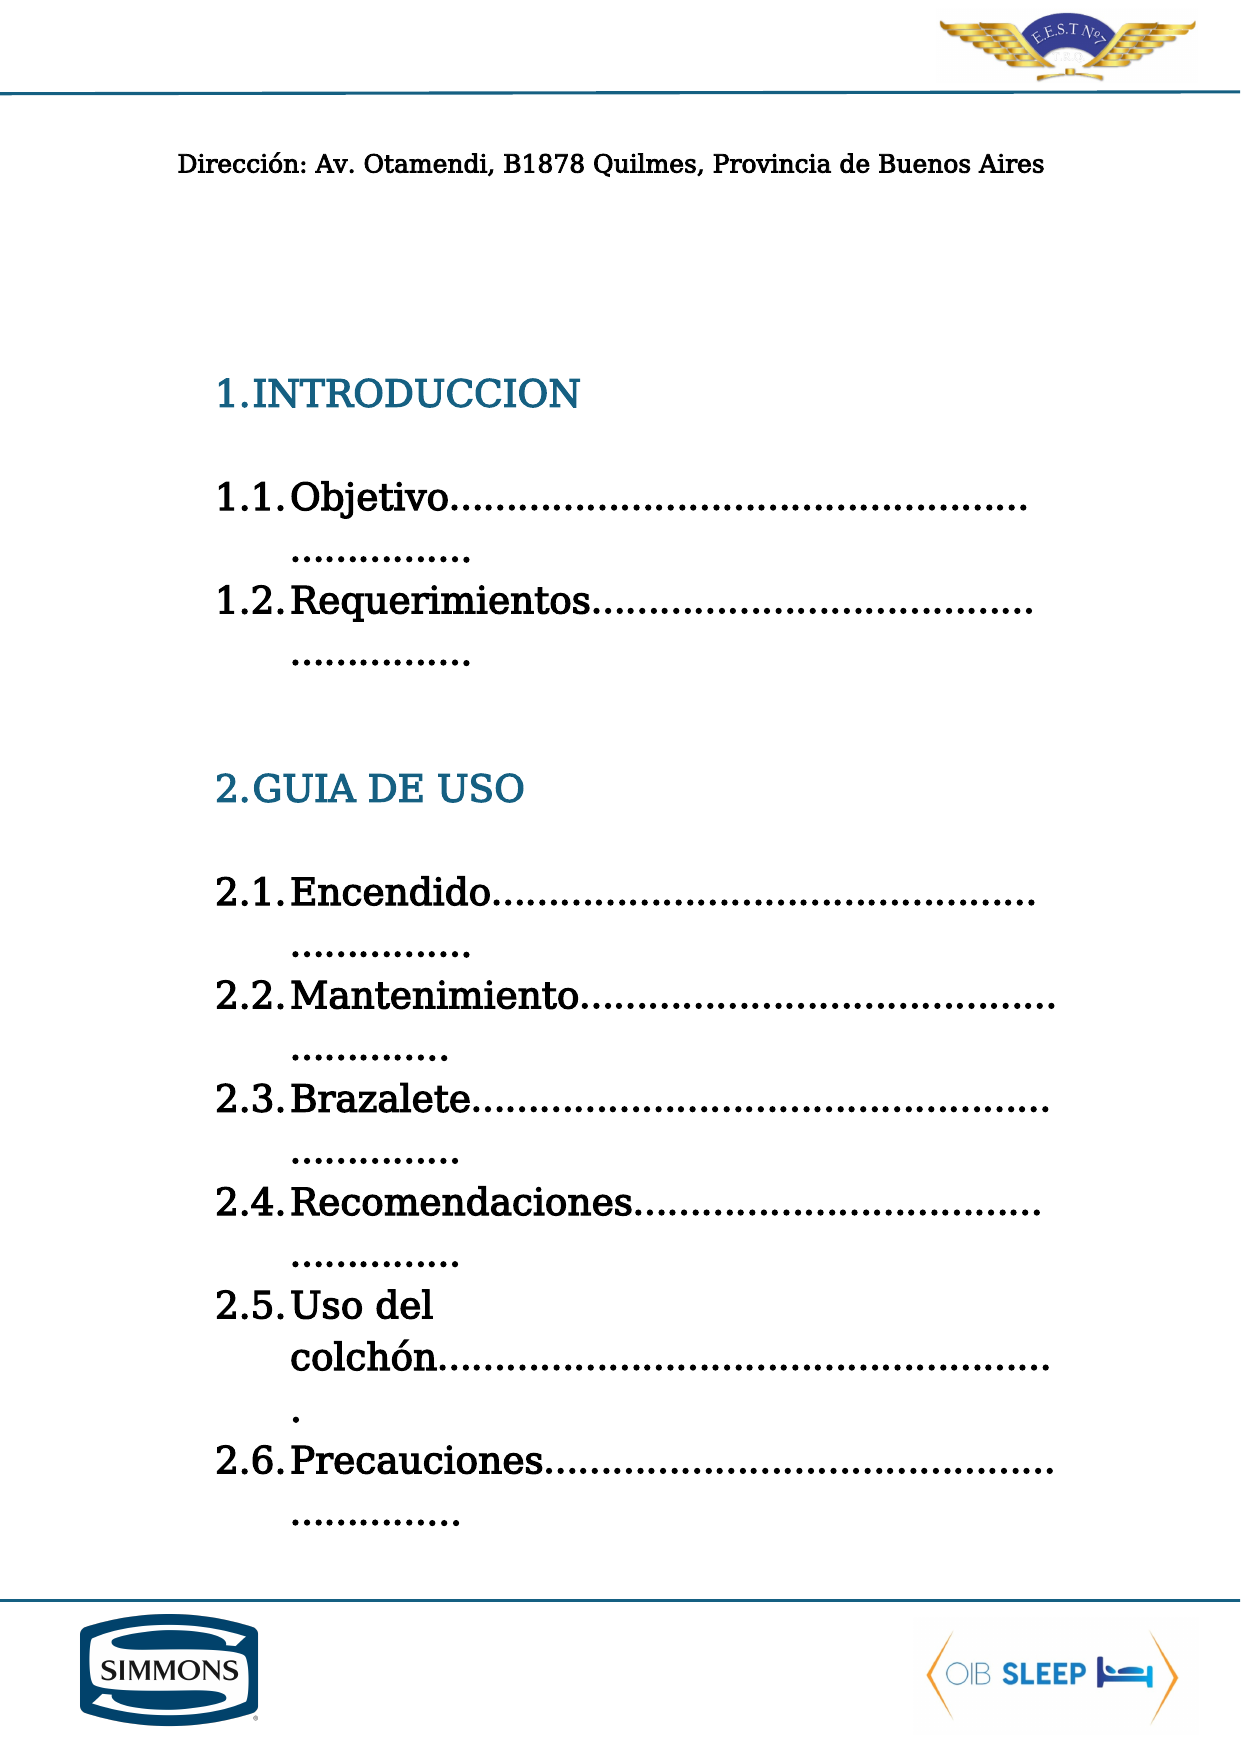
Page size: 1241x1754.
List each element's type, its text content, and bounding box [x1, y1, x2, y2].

list GUIA DE USO [215, 764, 1063, 809]
picture [913, 1617, 1200, 1735]
list Recomendaciones…………………………………………… [215, 1178, 1063, 1274]
list Objetivo…………………………………………………………. [215, 473, 1063, 569]
list Requerimientos………………………………………………. [215, 576, 1063, 673]
list INTRODUCCION [215, 369, 1063, 414]
picture [79, 1613, 259, 1727]
list Uso del colchón………………………………………………. [215, 1281, 1063, 1429]
list Mantenimiento……………………………………………….. [215, 971, 1063, 1068]
list Brazalete………………………………………………………… [215, 1074, 1063, 1171]
text Dirección: Av. Otamendi, B1878 Quilmes, Provincia de Buenos Aires [177, 148, 1063, 178]
list Precauciones…………………………………………………... [215, 1436, 1063, 1533]
list Encendido………………………………………………………. [215, 868, 1063, 964]
picture [936, 8, 1199, 83]
